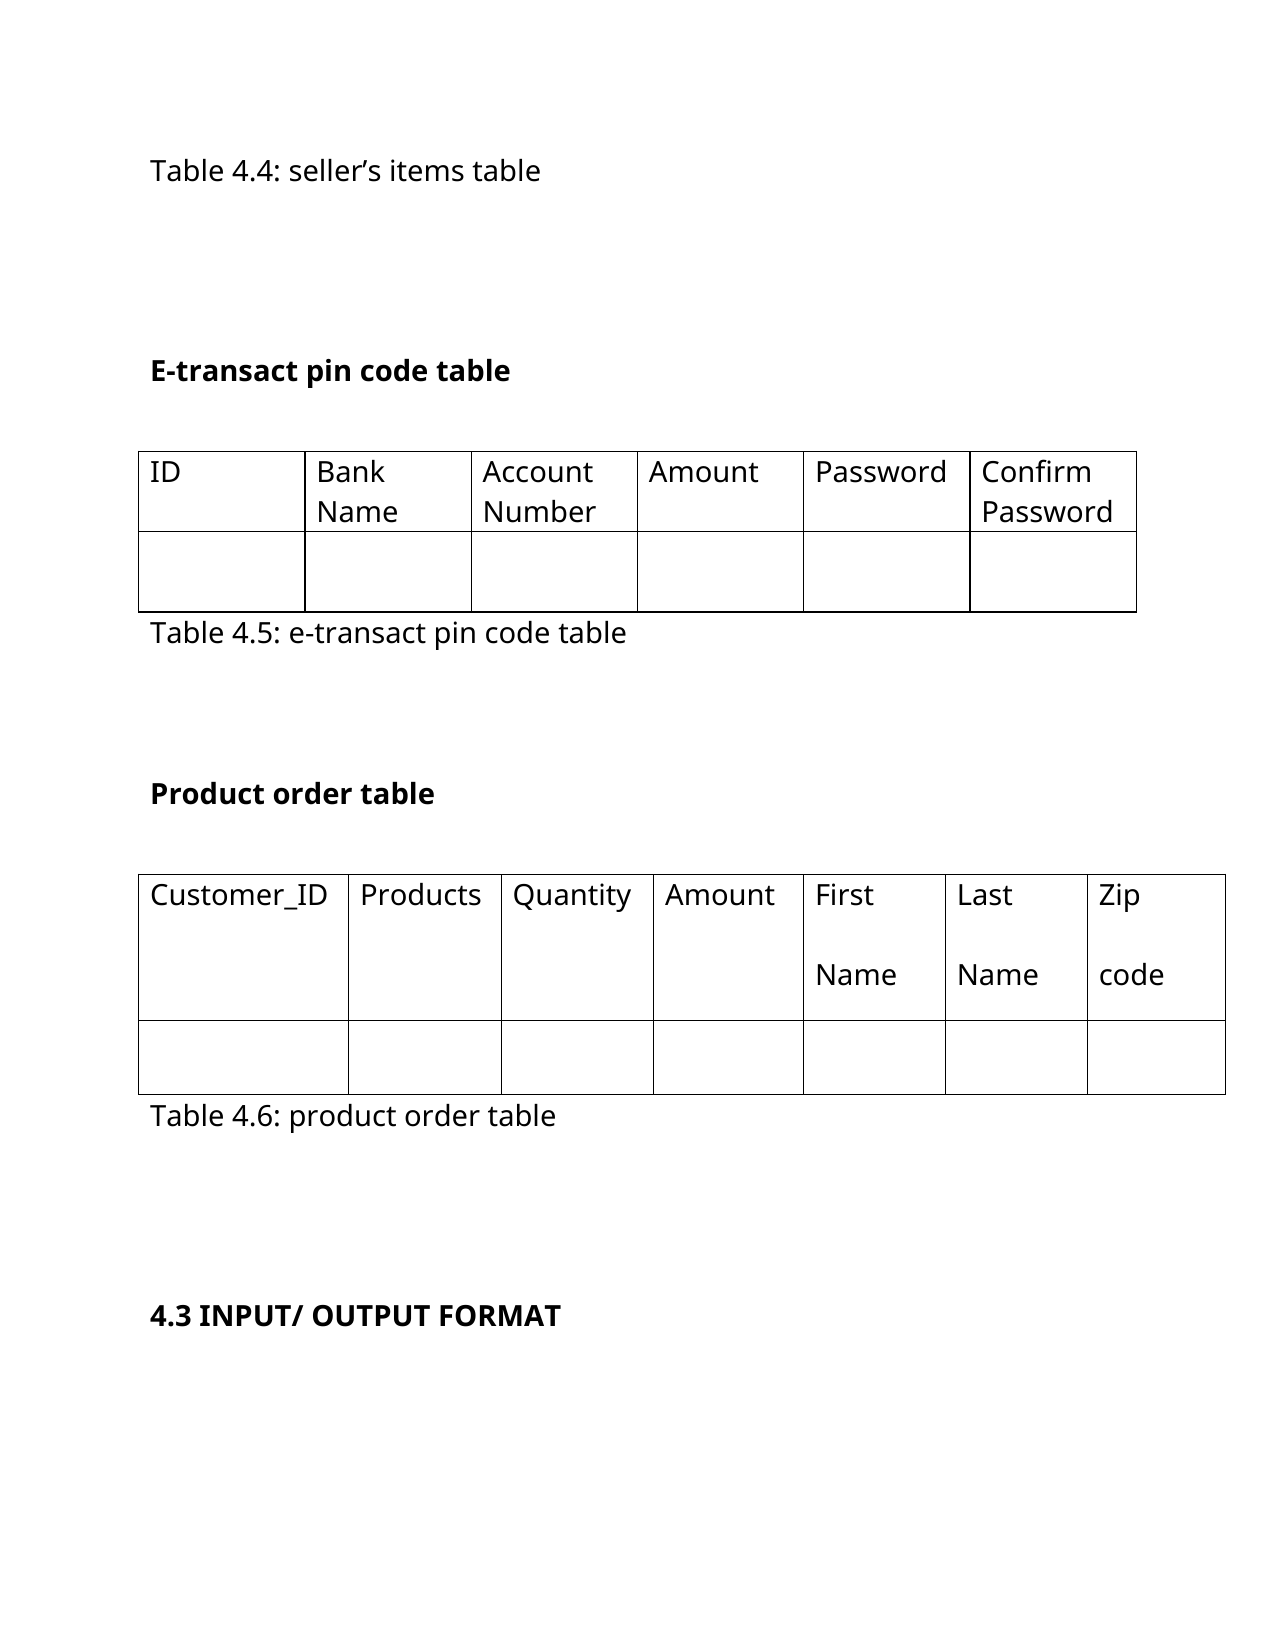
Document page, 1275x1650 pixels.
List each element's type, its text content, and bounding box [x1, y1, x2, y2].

text E-transact pin code table [150, 350, 1125, 390]
table_cell [946, 1021, 1087, 1094]
table_header Amount [638, 452, 803, 531]
table_cell [638, 532, 803, 611]
table_cell [139, 532, 304, 611]
table_header Amount [654, 875, 803, 1020]
table_header Confirm Password [971, 452, 1136, 531]
table_header Customer_ID [139, 875, 348, 1020]
table_cell [971, 532, 1136, 611]
table_cell [349, 1021, 501, 1094]
table_header Password [804, 452, 969, 531]
table_header Zip code [1088, 875, 1225, 1020]
text Product order table [150, 773, 1125, 813]
table_header Quantity [502, 875, 653, 1020]
table_header Bank Name [306, 452, 471, 531]
table_cell [654, 1021, 803, 1094]
table_cell [502, 1021, 653, 1094]
text Table 4.5: e-transact pin code table [150, 613, 1125, 652]
table_cell [472, 532, 637, 611]
text 4.3 INPUT/ OUTPUT FORMAT [150, 1295, 1125, 1335]
table_header Products [349, 875, 501, 1020]
text Table 4.6: product order table [150, 1095, 1125, 1135]
table_cell [1088, 1021, 1225, 1094]
table_header ID [139, 452, 304, 531]
table_cell [804, 532, 969, 611]
table_cell [804, 1021, 945, 1094]
table_cell [306, 532, 471, 611]
table_header Account Number [472, 452, 637, 531]
text Table 4.4: seller’s items table [150, 150, 1125, 190]
table_header First Name [804, 875, 945, 1020]
table_cell [139, 1021, 348, 1094]
table_header Last Name [946, 875, 1087, 1020]
